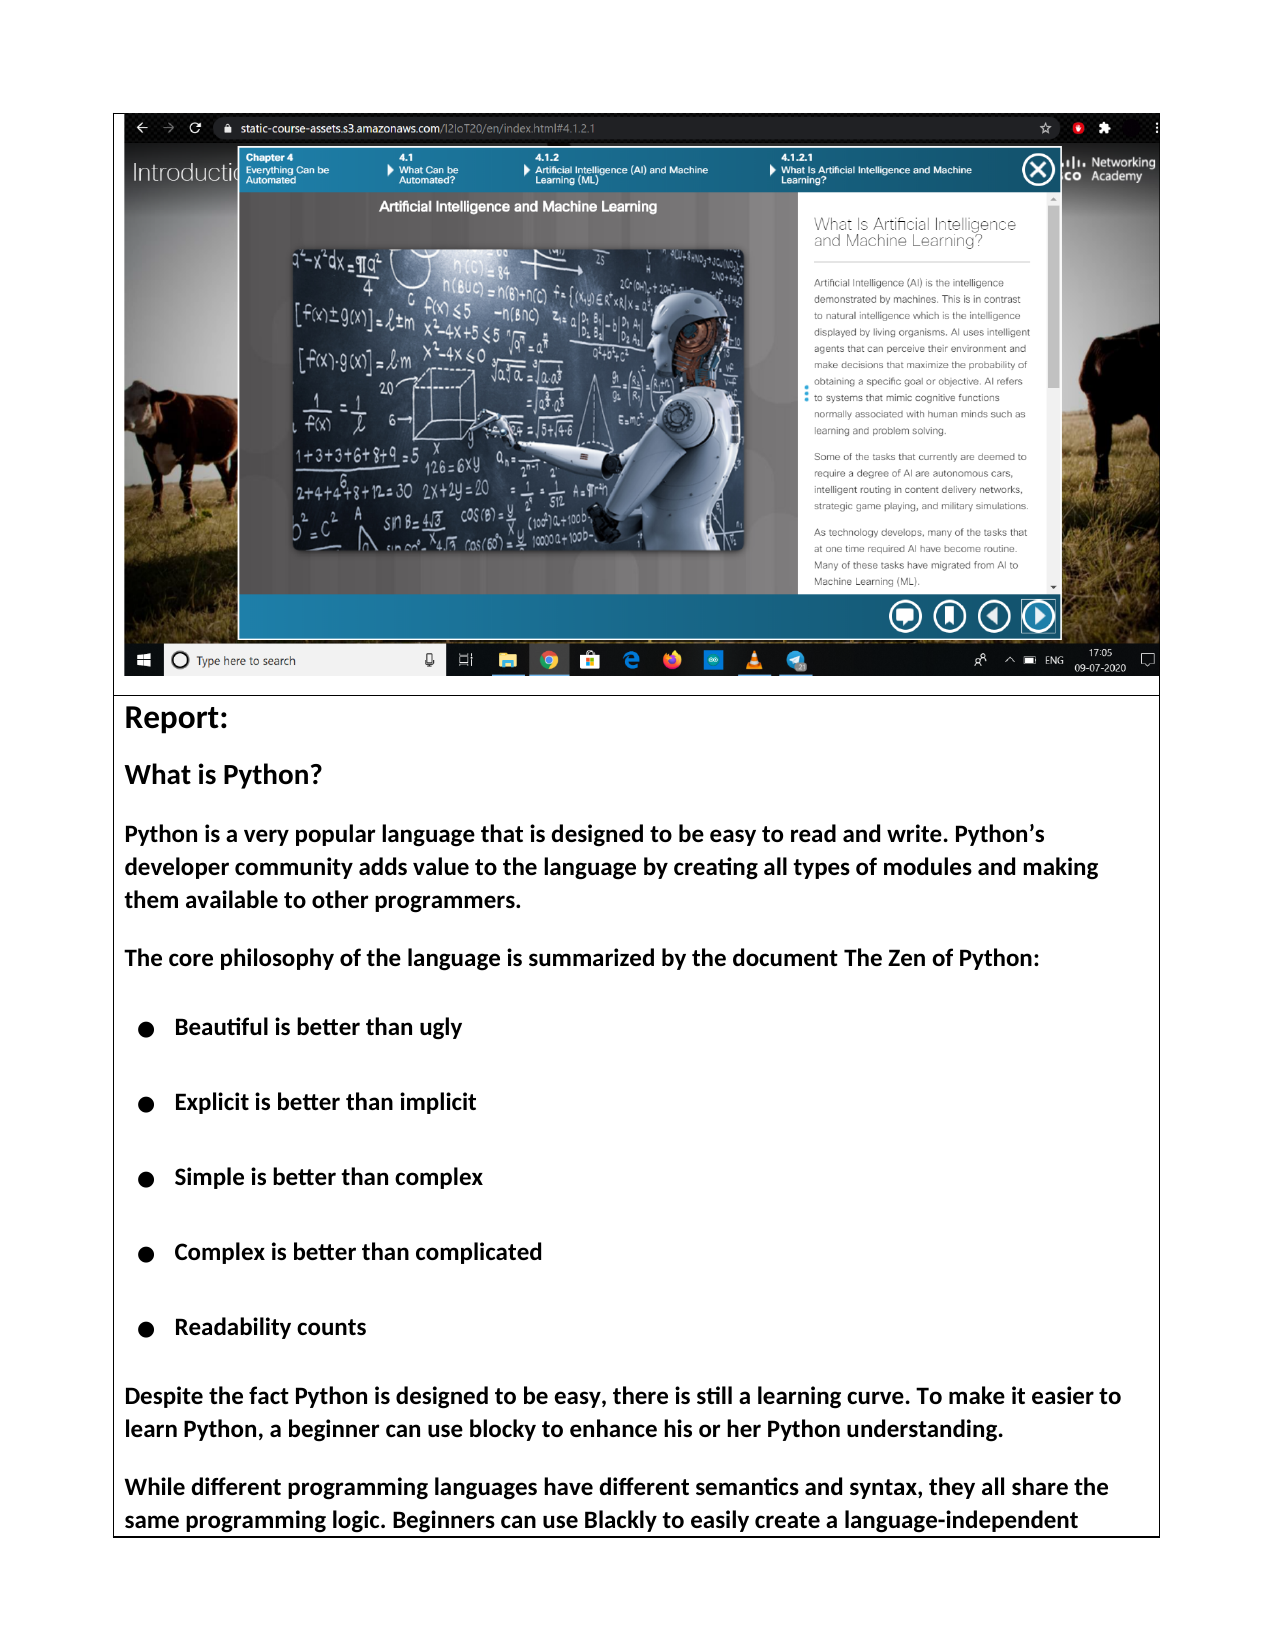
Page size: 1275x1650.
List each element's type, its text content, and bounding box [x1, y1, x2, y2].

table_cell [114, 696, 1159, 1536]
table_cell Image of session [114, 114, 1159, 695]
picture [124, 113, 1160, 676]
